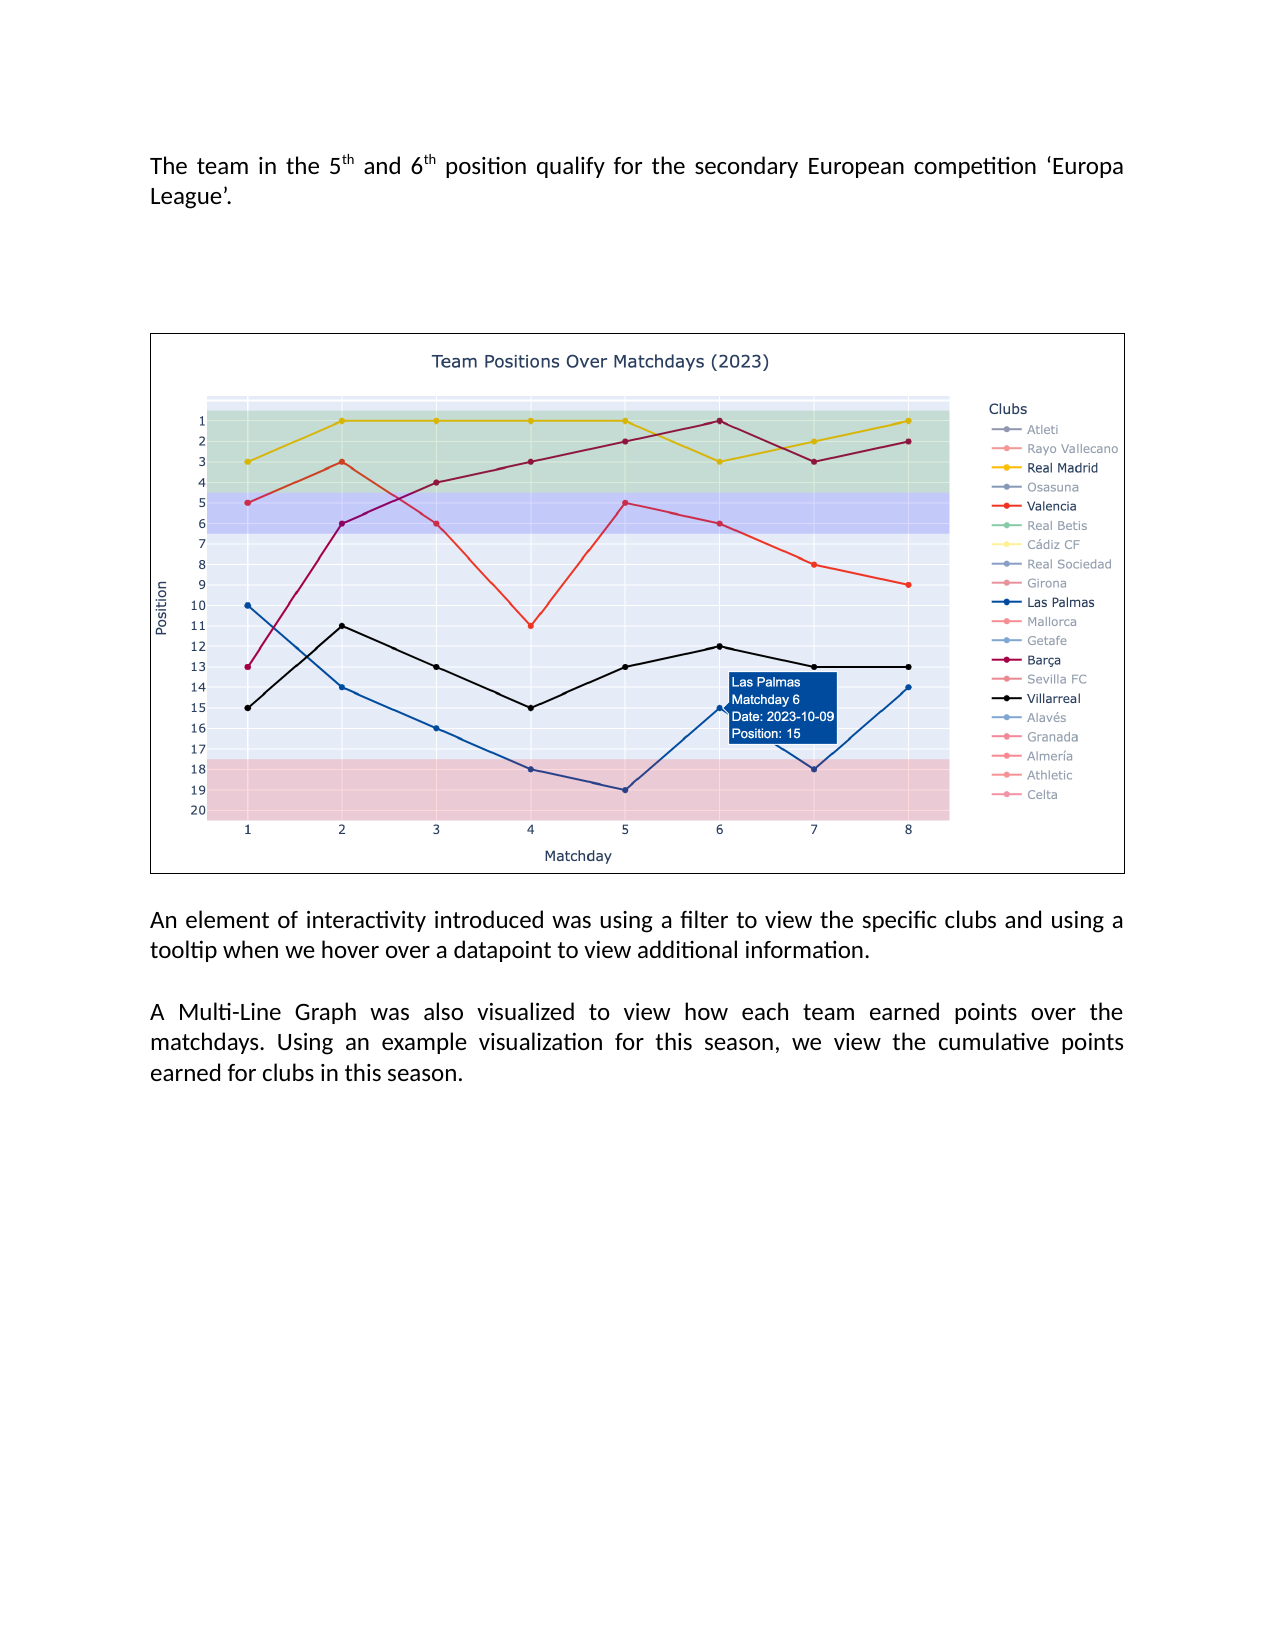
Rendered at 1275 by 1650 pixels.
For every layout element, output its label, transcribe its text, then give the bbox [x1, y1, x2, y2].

text An element of interactivity introduced was using a filter to view the specific clubs and using a tooltip when we hover over a datapoint to view additional information. [150, 904, 1125, 965]
text A Multi-Line Graph was also visualized to view how each team earned points over the matchdays. Using an example visualization for this season, we view the cumulative points earned for clubs in this season. [150, 996, 1125, 1087]
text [150, 150, 1125, 211]
picture [151, 334, 1124, 873]
